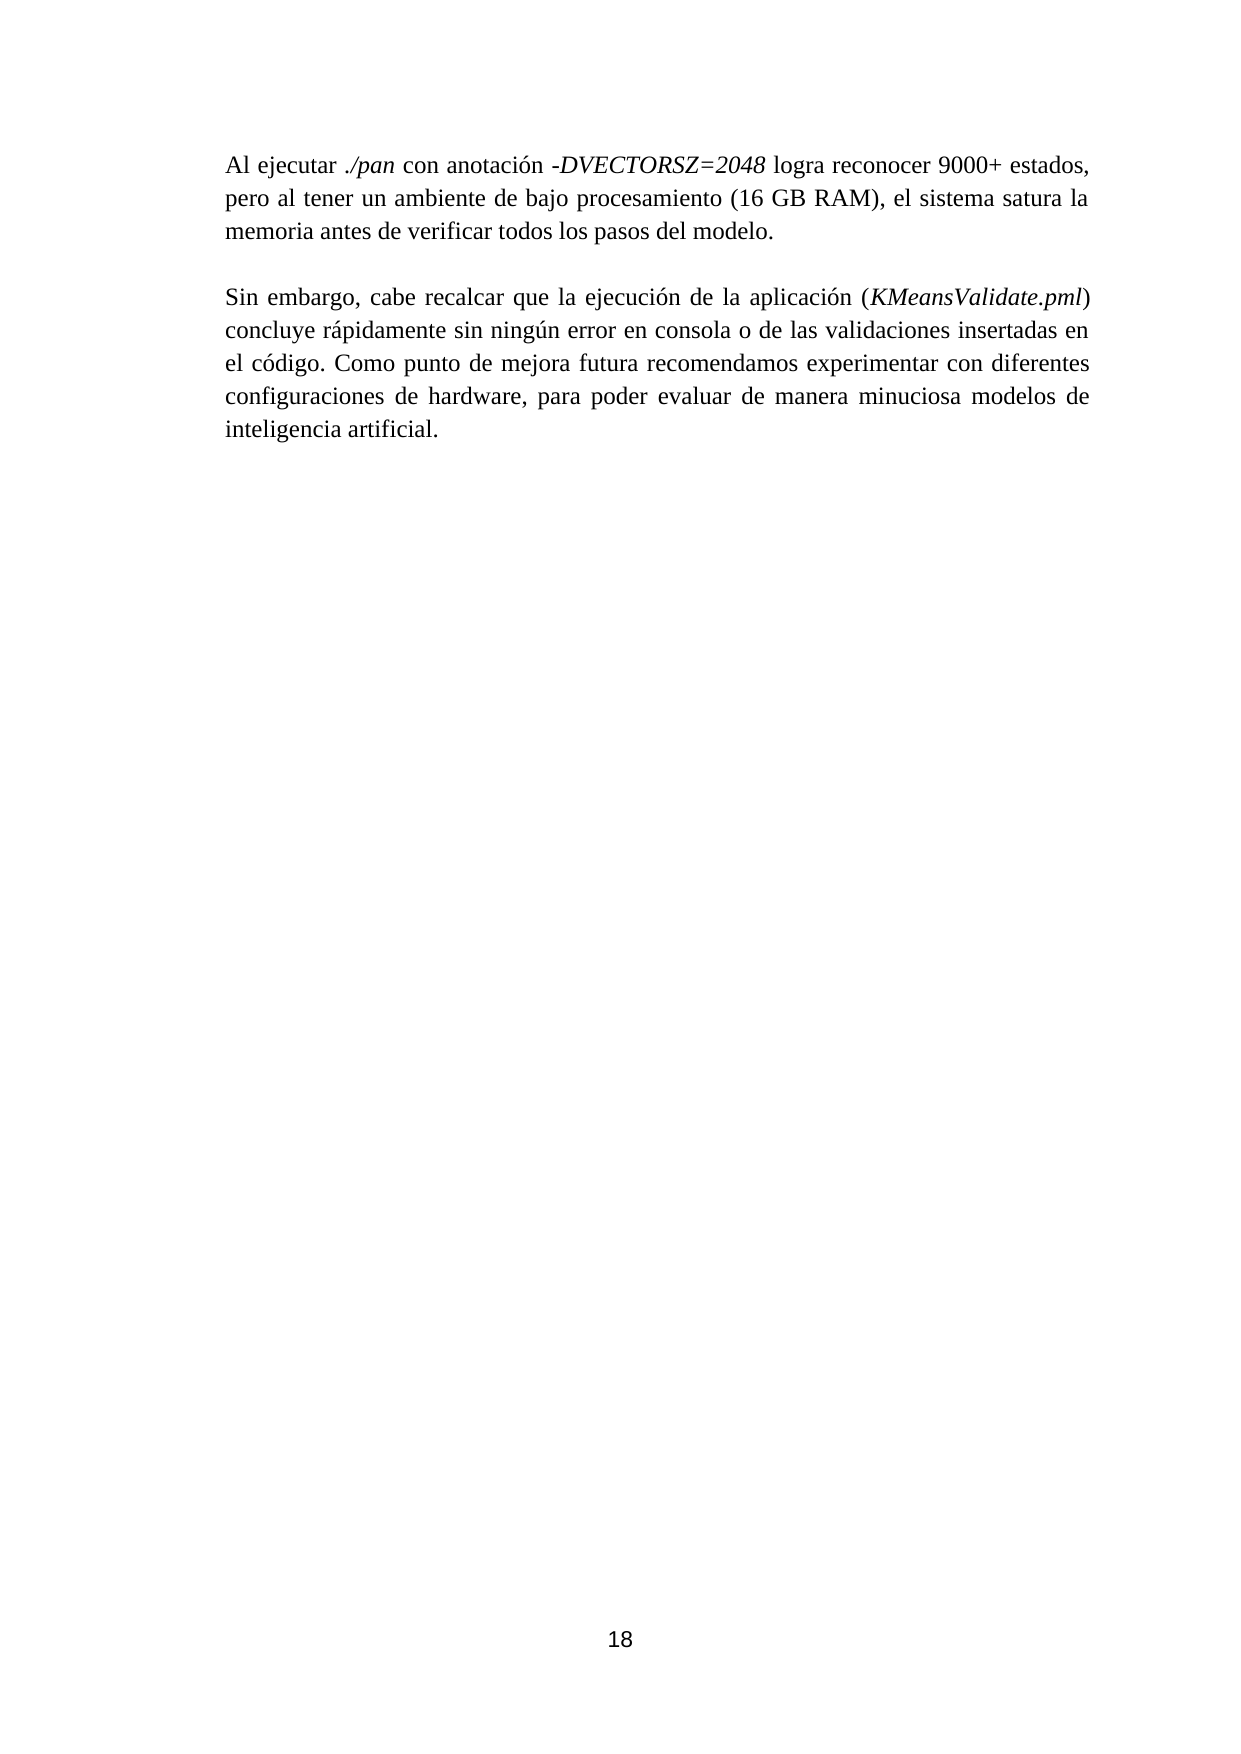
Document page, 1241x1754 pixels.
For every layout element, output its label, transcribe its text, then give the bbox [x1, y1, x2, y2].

text Sin embargo, cabe recalcar que la ejecución de la aplicación (KMeansValidate.pml) concluye rápidamente sin ningún error en consola o de las validaciones insertadas en el código. Como punto de mejora futura recomendamos experimentar con diferentes configuraciones de hardware, para poder evaluar de manera minuciosa modelos de inteligencia artificial. [225, 282, 1090, 443]
text Al ejecutar ./pan con anotación -DVECTORSZ=2048 logra reconocer 9000+ estados, pero al tener un ambiente de bajo procesamiento (16 GB RAM), el sistema satura la memoria antes de verificar todos los pasos del modelo. [225, 150, 1090, 245]
